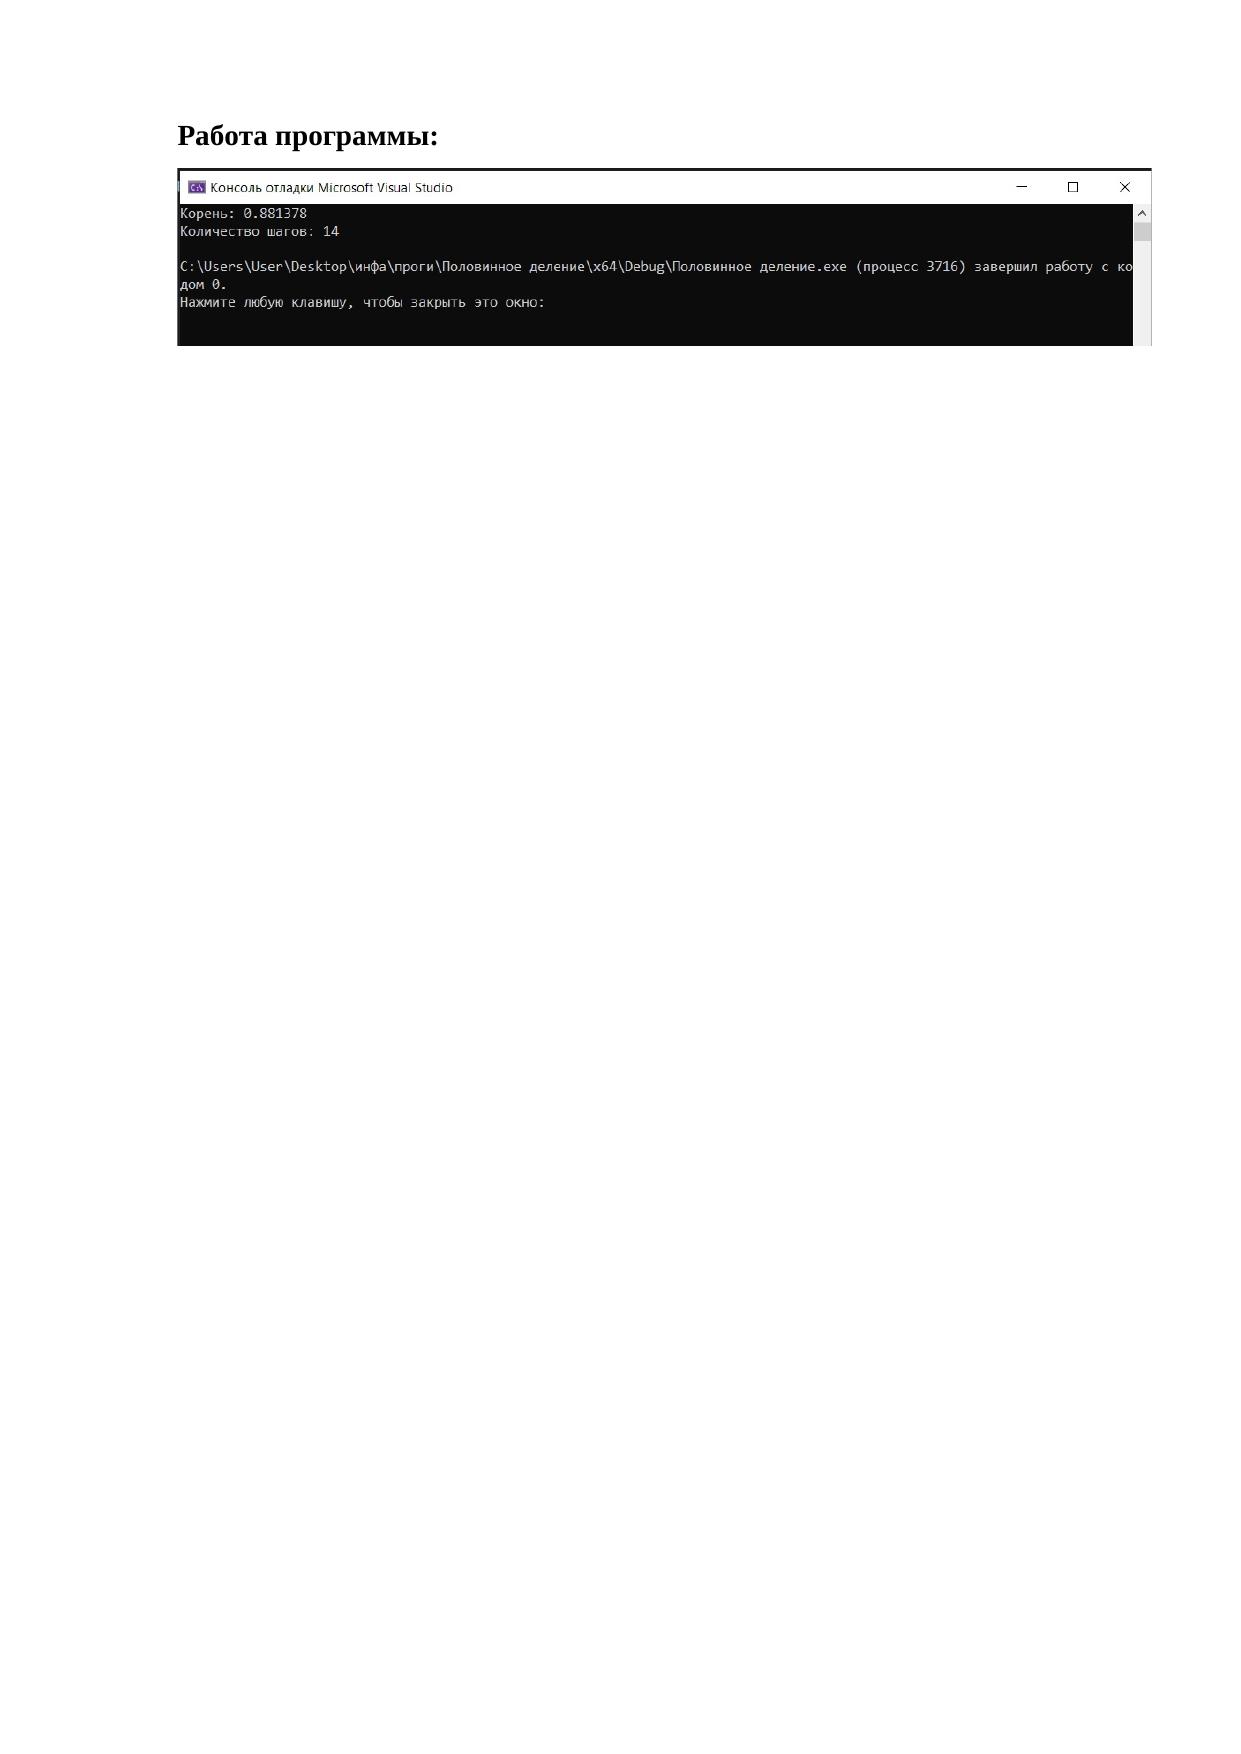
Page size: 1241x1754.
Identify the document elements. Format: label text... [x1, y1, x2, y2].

picture [177, 168, 1152, 346]
text Работа программы: [177, 118, 1152, 152]
